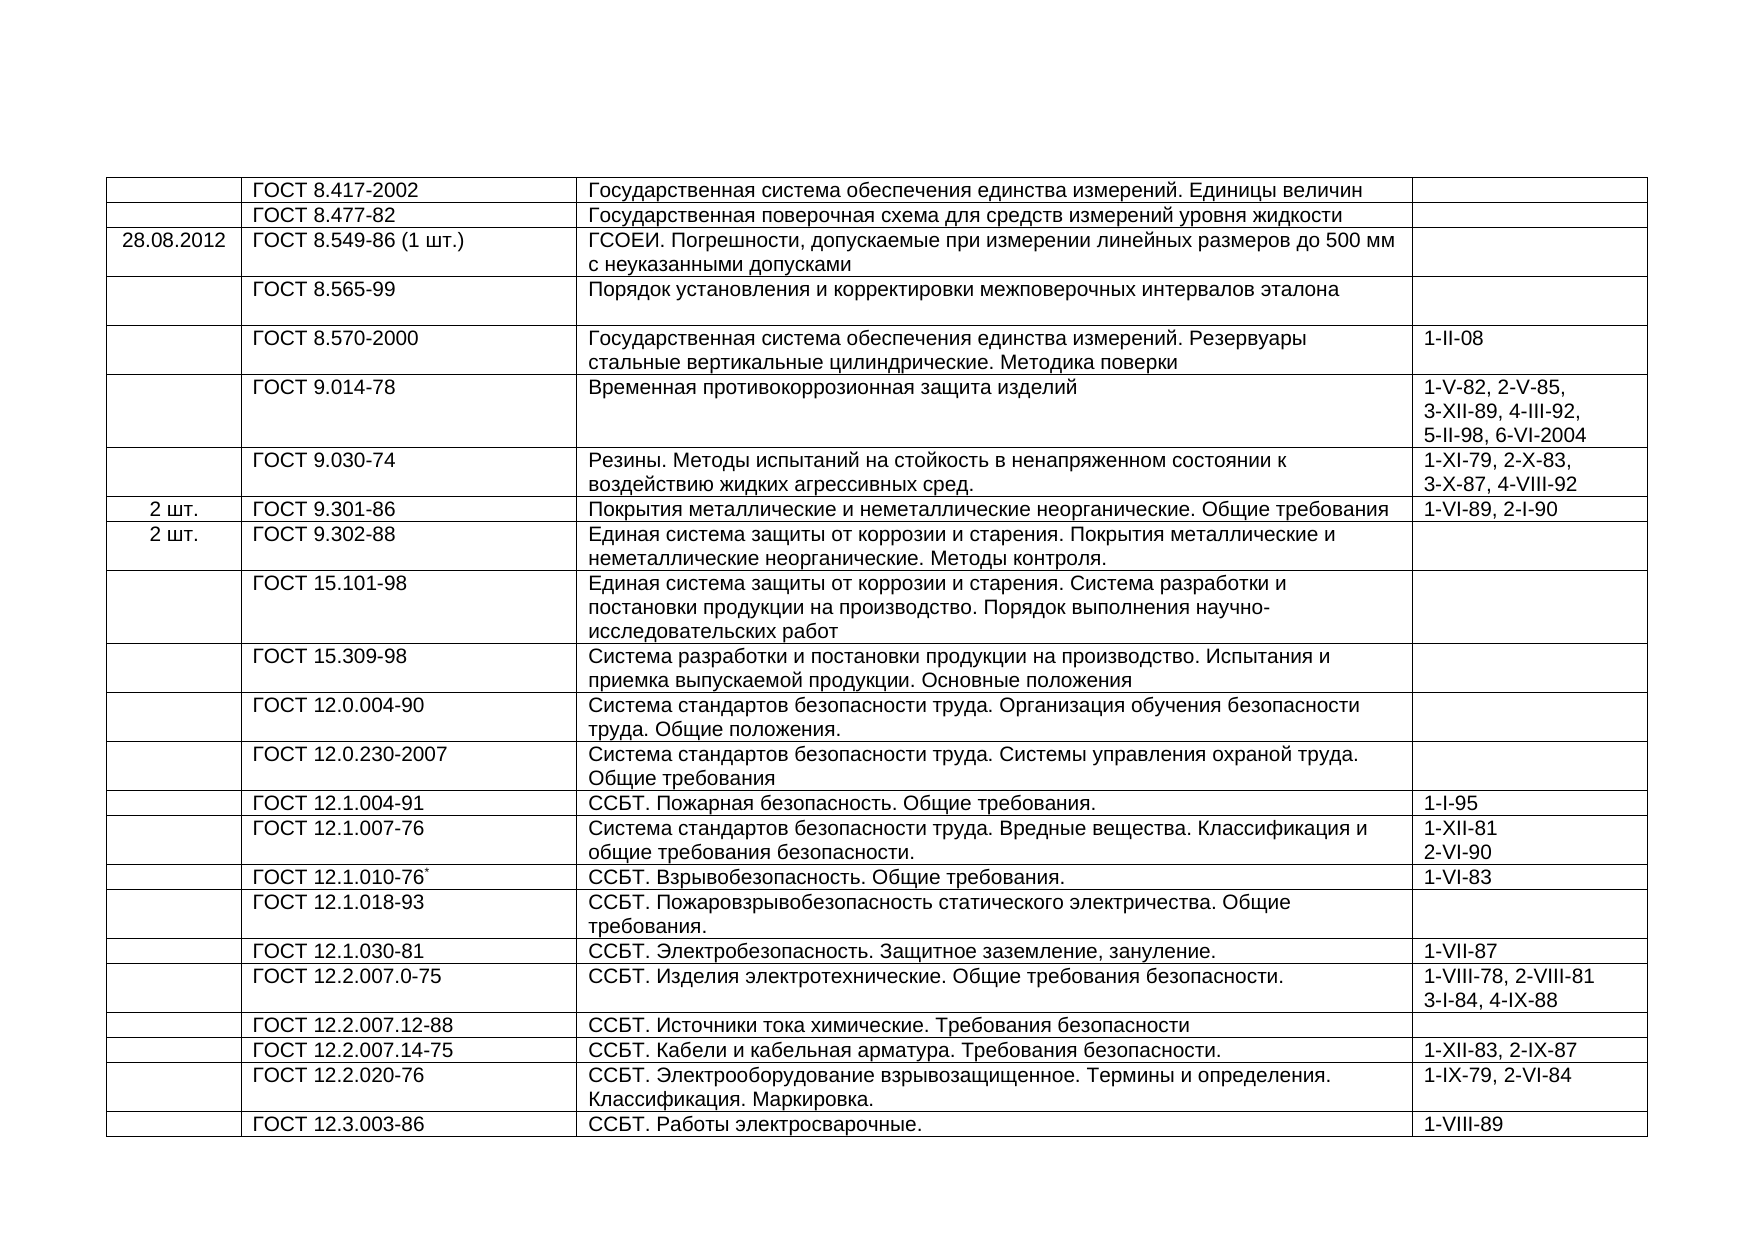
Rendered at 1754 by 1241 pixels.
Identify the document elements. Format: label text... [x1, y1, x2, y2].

table_cell [1636, 1013, 1647, 1037]
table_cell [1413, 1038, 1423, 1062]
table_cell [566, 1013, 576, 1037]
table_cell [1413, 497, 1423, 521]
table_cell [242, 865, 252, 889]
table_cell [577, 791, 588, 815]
table_cell ГОСТ 15.309-98 [242, 644, 576, 692]
table_cell [107, 742, 241, 790]
table_cell [1413, 228, 1647, 276]
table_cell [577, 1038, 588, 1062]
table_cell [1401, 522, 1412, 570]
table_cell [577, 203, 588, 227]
table_cell [107, 890, 241, 938]
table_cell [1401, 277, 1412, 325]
table_cell ГОСТ 15.101-98 [242, 571, 576, 643]
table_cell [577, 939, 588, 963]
table_cell 28.08.2012 [107, 228, 241, 276]
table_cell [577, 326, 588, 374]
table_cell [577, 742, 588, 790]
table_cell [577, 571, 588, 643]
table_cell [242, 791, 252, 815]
table_cell ГОСТ 12.0.230-2007 [242, 742, 576, 790]
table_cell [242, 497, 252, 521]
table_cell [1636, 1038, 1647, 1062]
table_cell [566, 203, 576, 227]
table_cell [107, 865, 241, 889]
table_cell [107, 1112, 241, 1136]
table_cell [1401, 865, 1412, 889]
table_cell 1-II-08 [1413, 326, 1647, 374]
table_cell [107, 791, 241, 815]
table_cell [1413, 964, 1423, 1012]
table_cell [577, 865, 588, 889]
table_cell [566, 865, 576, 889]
table_cell [1413, 203, 1647, 227]
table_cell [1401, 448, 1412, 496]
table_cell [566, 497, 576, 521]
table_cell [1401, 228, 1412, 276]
table_cell ГОСТ 12.2.007.0-75 [242, 964, 576, 1012]
table_cell [1413, 644, 1647, 692]
table_cell ССБТ. Изделия электротехнические. Общие требования безопасности. [577, 964, 1412, 1012]
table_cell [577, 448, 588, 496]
table_cell [1413, 277, 1647, 325]
table_cell 1-IX-79, 2-VI-84 [1413, 1063, 1647, 1111]
table_cell [107, 693, 241, 741]
table_cell ГОСТ 9.030-74 [242, 448, 576, 496]
table_cell [1413, 1013, 1423, 1037]
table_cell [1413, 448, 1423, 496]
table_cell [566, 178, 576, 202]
table_cell [1413, 742, 1647, 790]
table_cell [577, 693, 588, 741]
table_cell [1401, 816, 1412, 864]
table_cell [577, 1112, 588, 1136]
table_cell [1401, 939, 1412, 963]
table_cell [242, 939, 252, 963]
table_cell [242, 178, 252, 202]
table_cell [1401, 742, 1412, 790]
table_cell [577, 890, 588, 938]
table_cell 2 шт. [107, 522, 241, 570]
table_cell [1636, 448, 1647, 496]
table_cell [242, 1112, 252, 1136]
table_cell ГОСТ 8.565-99 [242, 277, 576, 325]
table_cell [107, 448, 241, 496]
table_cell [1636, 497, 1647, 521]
table_cell Временная противокоррозионная защита изделий [577, 375, 1412, 447]
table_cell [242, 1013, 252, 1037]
table_cell [1413, 693, 1647, 741]
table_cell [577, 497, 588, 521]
table_cell [107, 178, 241, 202]
table_cell ГОСТ 12.1.007-76 [242, 816, 576, 864]
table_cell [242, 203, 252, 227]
table_cell 2 шт. [107, 497, 241, 521]
table_cell [1413, 178, 1647, 202]
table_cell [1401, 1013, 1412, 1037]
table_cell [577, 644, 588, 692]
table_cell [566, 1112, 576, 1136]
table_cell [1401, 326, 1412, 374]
table_cell ГОСТ 12.0.004-90 [242, 693, 576, 741]
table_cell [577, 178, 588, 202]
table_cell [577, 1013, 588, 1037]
table_cell [107, 326, 241, 374]
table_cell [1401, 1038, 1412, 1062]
table_cell [1413, 890, 1647, 938]
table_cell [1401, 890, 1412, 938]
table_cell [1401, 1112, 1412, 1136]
table_cell [107, 644, 241, 692]
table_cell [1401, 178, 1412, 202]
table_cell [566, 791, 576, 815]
table_cell [107, 1038, 241, 1062]
table_cell [107, 964, 241, 1012]
table_cell 1-VI-83 [1413, 865, 1647, 889]
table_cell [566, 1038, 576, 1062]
table_cell [1413, 571, 1647, 643]
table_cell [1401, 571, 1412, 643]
table_cell [107, 571, 241, 643]
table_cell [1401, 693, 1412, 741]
table_cell [107, 939, 241, 963]
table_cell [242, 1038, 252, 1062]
table_cell ГОСТ 8.570-2000 [242, 326, 576, 374]
table_cell ГОСТ 9.014-78 [242, 375, 576, 447]
table_cell ГОСТ 12.1.018-93 [242, 890, 576, 938]
table_cell ГОСТ 8.549-86 (1 шт.) [242, 228, 576, 276]
table_cell [107, 1013, 241, 1037]
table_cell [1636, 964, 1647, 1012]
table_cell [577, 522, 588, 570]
table_cell 1-V-82, 2-V-85, 3-XII-89, 4-III-92, 5-II-98, 6-VI-2004 [1413, 375, 1647, 447]
table_cell [1413, 522, 1647, 570]
table_cell ГОСТ 12.2.020-76 [242, 1063, 576, 1111]
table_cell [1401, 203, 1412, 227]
table_cell [107, 203, 241, 227]
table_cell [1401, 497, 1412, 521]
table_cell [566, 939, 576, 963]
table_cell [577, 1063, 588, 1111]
table_cell [107, 375, 241, 447]
table_cell [107, 1063, 241, 1111]
table_cell ГОСТ 9.302-88 [242, 522, 576, 570]
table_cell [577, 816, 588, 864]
table_cell [107, 816, 241, 864]
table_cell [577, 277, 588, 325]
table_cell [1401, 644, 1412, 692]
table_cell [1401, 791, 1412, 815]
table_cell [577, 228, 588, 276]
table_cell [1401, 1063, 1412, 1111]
table_cell [107, 277, 241, 325]
